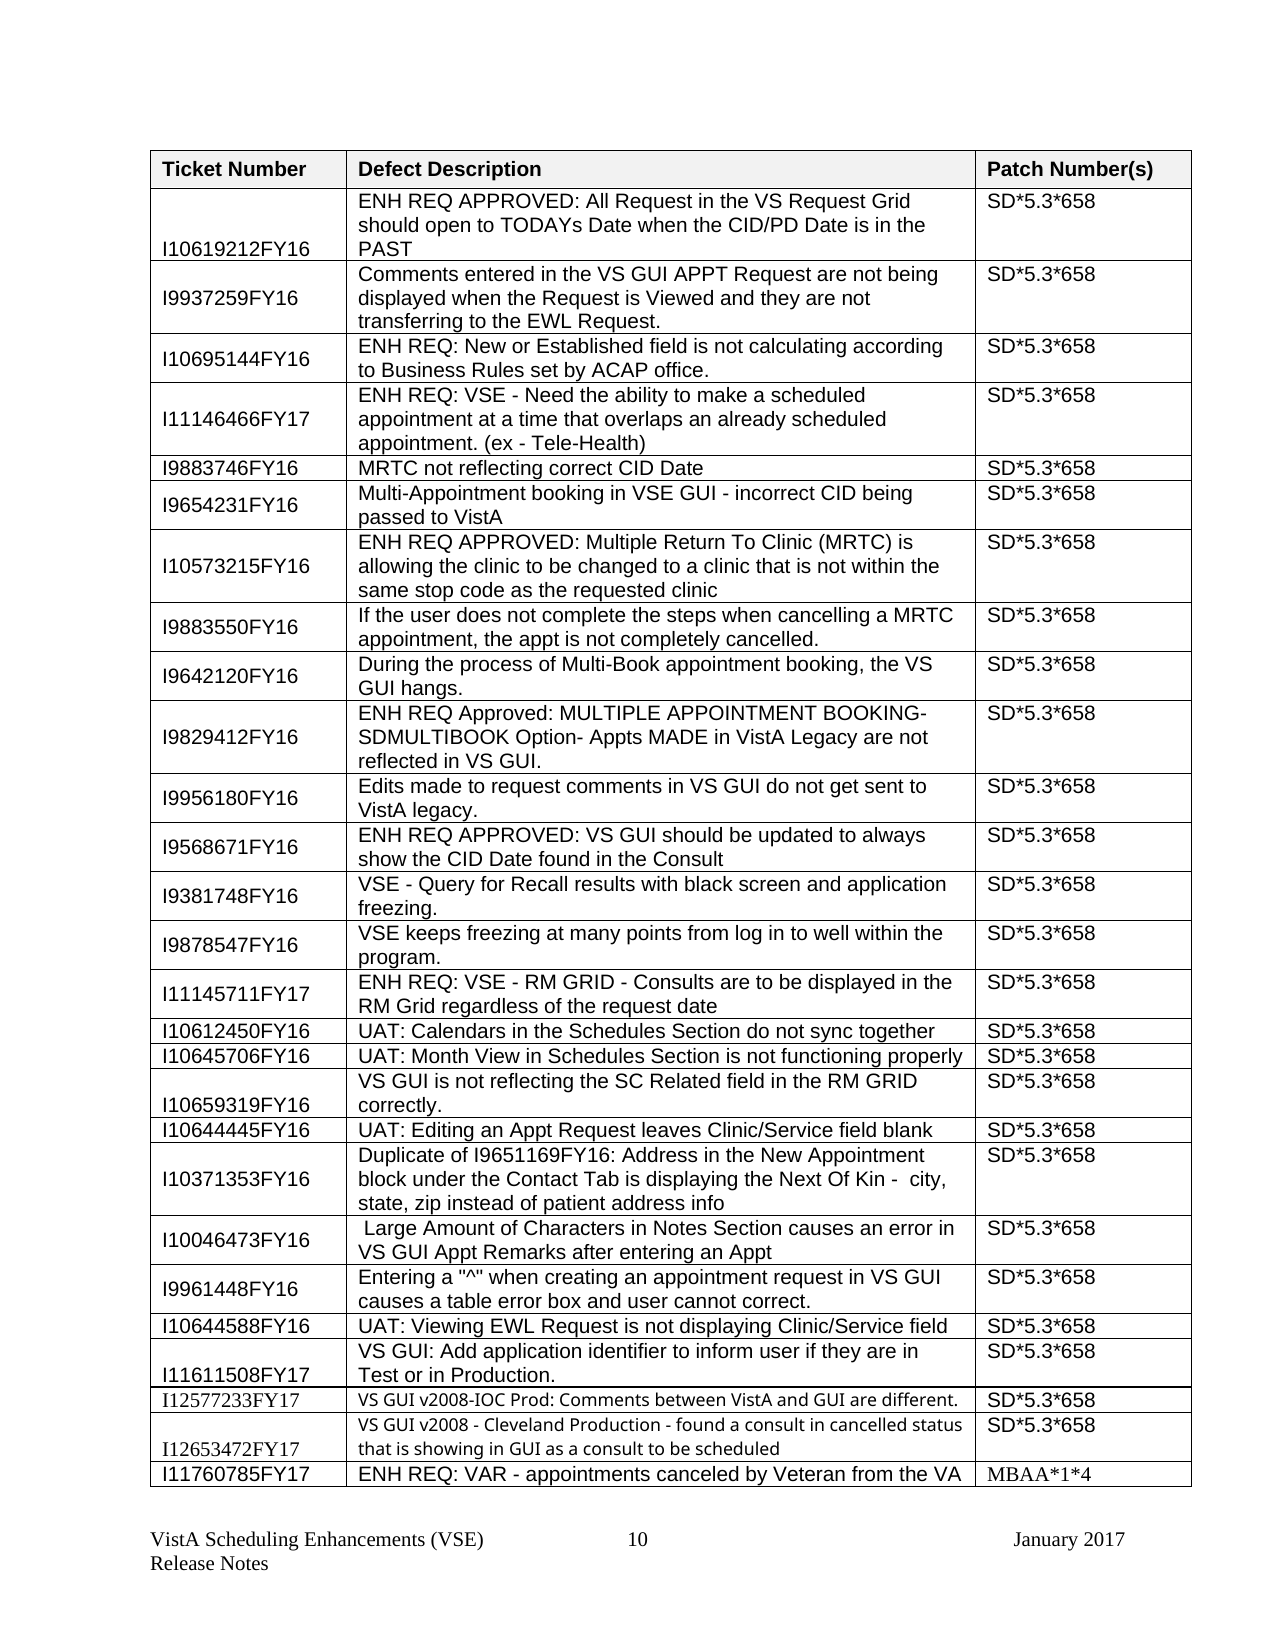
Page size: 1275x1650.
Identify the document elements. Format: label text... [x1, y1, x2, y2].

table_cell Duplicate of I9651169FY16: Address in the New Appointment block under the Contact Tab is displaying the Next Of Kin - city, state, zip instead of patient address info [347, 1143, 975, 1214]
table_cell I10644588FY16 [151, 1314, 346, 1337]
table_cell I12577233FY17 [151, 1388, 346, 1412]
table_cell ENH REQ APPROVED: VS GUI should be updated to always show the CID Date found in the Consult [347, 823, 975, 871]
table_cell ENH REQ APPROVED: All Request in the VS Request Grid should open to TODAYs Date when the CID/PD Date is in the PAST [347, 189, 975, 260]
table_cell I12653472FY17 [151, 1413, 346, 1461]
table_cell I10612450FY16 [151, 1019, 346, 1043]
table_cell If the user does not complete the steps when cancelling a MRTC appointment, the appt is not completely cancelled. [347, 603, 975, 651]
table_cell SD*5.3*658 [976, 383, 1191, 455]
table_cell SD*5.3*658 [976, 970, 1191, 1018]
table_cell VS GUI v2008 - Cleveland Production - found a consult in cancelled status that is showing in GUI as a consult to be scheduled [347, 1413, 975, 1461]
table_cell SD*5.3*658 [976, 823, 1191, 871]
table_cell UAT: Month View in Schedules Section is not functioning properly [347, 1044, 975, 1068]
table_cell ENH REQ: New or Established field is not calculating according to Business Rules set by ACAP office. [347, 334, 975, 382]
table_cell I10371353FY16 [151, 1143, 346, 1214]
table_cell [347, 1462, 975, 1486]
table_cell I9883746FY16 [151, 456, 346, 480]
table_cell MRTC not reflecting correct CID Date [347, 456, 975, 480]
table_cell SD*5.3*658 [976, 1019, 1191, 1043]
table_cell SD*5.3*658 [976, 481, 1191, 529]
table_cell UAT: Viewing EWL Request is not displaying Clinic/Service field [347, 1314, 975, 1337]
table_cell I9961448FY16 [151, 1265, 346, 1312]
table_cell SD*5.3*658 [976, 530, 1191, 602]
table_cell I11146466FY17 [151, 383, 346, 455]
table_cell SD*5.3*658 [976, 1413, 1191, 1461]
table_cell VSE - Query for Recall results with black screen and application freezing. [347, 872, 975, 920]
table_cell VS GUI v2008-IOC Prod: Comments between VistA and GUI are different. [347, 1388, 975, 1412]
table_cell UAT: Calendars in the Schedules Section do not sync together [347, 1019, 975, 1043]
table_cell SD*5.3*658 [976, 1044, 1191, 1068]
table_cell SD*5.3*658 [976, 701, 1191, 773]
table_cell I9878547FY16 [151, 921, 346, 969]
table_cell SD*5.3*658 [976, 921, 1191, 969]
table_cell SD*5.3*658 [976, 652, 1191, 700]
table_cell SD*5.3*658 [976, 189, 1191, 260]
table_cell I10659319FY16 [151, 1069, 346, 1117]
table_cell I10046473FY16 [151, 1216, 346, 1263]
table_cell I9654231FY16 [151, 481, 346, 529]
table_cell VS GUI: Add application identifier to inform user if they are in Test or in Production. [347, 1339, 975, 1386]
table_cell SD*5.3*658 [976, 774, 1191, 822]
table_cell SD*5.3*658 [976, 456, 1191, 480]
table_cell I10645706FY16 [151, 1044, 346, 1068]
table_cell SD*5.3*658 [976, 1339, 1191, 1386]
table_cell SD*5.3*658 [976, 261, 1191, 333]
table_header Patch Number(s) [976, 151, 1191, 187]
table_cell SD*5.3*658 [976, 1143, 1191, 1214]
table_cell I10619212FY16 [151, 189, 346, 260]
table_cell I9642120FY16 [151, 652, 346, 700]
table_cell I9568671FY16 [151, 823, 346, 871]
table_cell UAT: Editing an Appt Request leaves Clinic/Service field blank [347, 1118, 975, 1142]
table_cell ENH REQ: VSE - RM GRID - Consults are to be displayed in the RM Grid regardless of the request date [347, 970, 975, 1018]
table_cell SD*5.3*658 [976, 1069, 1191, 1117]
table_cell ENH REQ APPROVED: Multiple Return To Clinic (MRTC) is allowing the clinic to be changed to a clinic that is not within the same stop code as the requested clinic [347, 530, 975, 602]
table_cell VSE keeps freezing at many points from log in to well within the program. [347, 921, 975, 969]
table_cell Comments entered in the VS GUI APPT Request are not being displayed when the Request is Viewed and they are not transferring to the EWL Request. [347, 261, 975, 333]
table_cell I10644445FY16 [151, 1118, 346, 1142]
table_cell SD*5.3*658 [976, 872, 1191, 920]
table_cell I11760785FY17 [151, 1462, 346, 1486]
table_cell I11611508FY17 [151, 1339, 346, 1386]
table_cell Entering a "^" when creating an appointment request in VS GUI causes a table error box and user cannot correct. [347, 1265, 975, 1312]
table_header Ticket Number [151, 151, 346, 187]
table_cell SD*5.3*658 [976, 1216, 1191, 1263]
table_cell SD*5.3*658 [976, 1118, 1191, 1142]
table_cell SD*5.3*658 [976, 334, 1191, 382]
table_cell During the process of Multi-Book appointment booking, the VS GUI hangs. [347, 652, 975, 700]
table_cell I9829412FY16 [151, 701, 346, 773]
table_cell MBAA*1*4 [976, 1462, 1191, 1486]
table_cell SD*5.3*658 [976, 603, 1191, 651]
table_cell SD*5.3*658 [976, 1314, 1191, 1337]
table_cell I10695144FY16 [151, 334, 346, 382]
table_header Defect Description [347, 151, 975, 187]
table_cell Multi-Appointment booking in VSE GUI - incorrect CID being passed to VistA [347, 481, 975, 529]
table_cell Edits made to request comments in VS GUI do not get sent to VistA legacy. [347, 774, 975, 822]
table_cell I9956180FY16 [151, 774, 346, 822]
table_cell I9937259FY16 [151, 261, 346, 333]
table_cell I11145711FY17 [151, 970, 346, 1018]
table_cell VS GUI is not reflecting the SC Related field in the RM GRID correctly. [347, 1069, 975, 1117]
table_cell SD*5.3*658 [976, 1388, 1191, 1412]
table_cell SD*5.3*658 [976, 1265, 1191, 1312]
table_cell I10573215FY16 [151, 530, 346, 602]
table_cell I9381748FY16 [151, 872, 346, 920]
table_cell ENH REQ Approved: MULTIPLE APPOINTMENT BOOKING-SDMULTIBOOK Option- Appts MADE in VistA Legacy are not reflected in VS GUI. [347, 701, 975, 773]
table_cell I9883550FY16 [151, 603, 346, 651]
table_cell ENH REQ: VSE - Need the ability to make a scheduled appointment at a time that overlaps an already scheduled appointment. (ex - Tele-Health) [347, 383, 975, 455]
table_cell Large Amount of Characters in Notes Section causes an error in VS GUI Appt Remarks after entering an Appt [347, 1216, 975, 1263]
